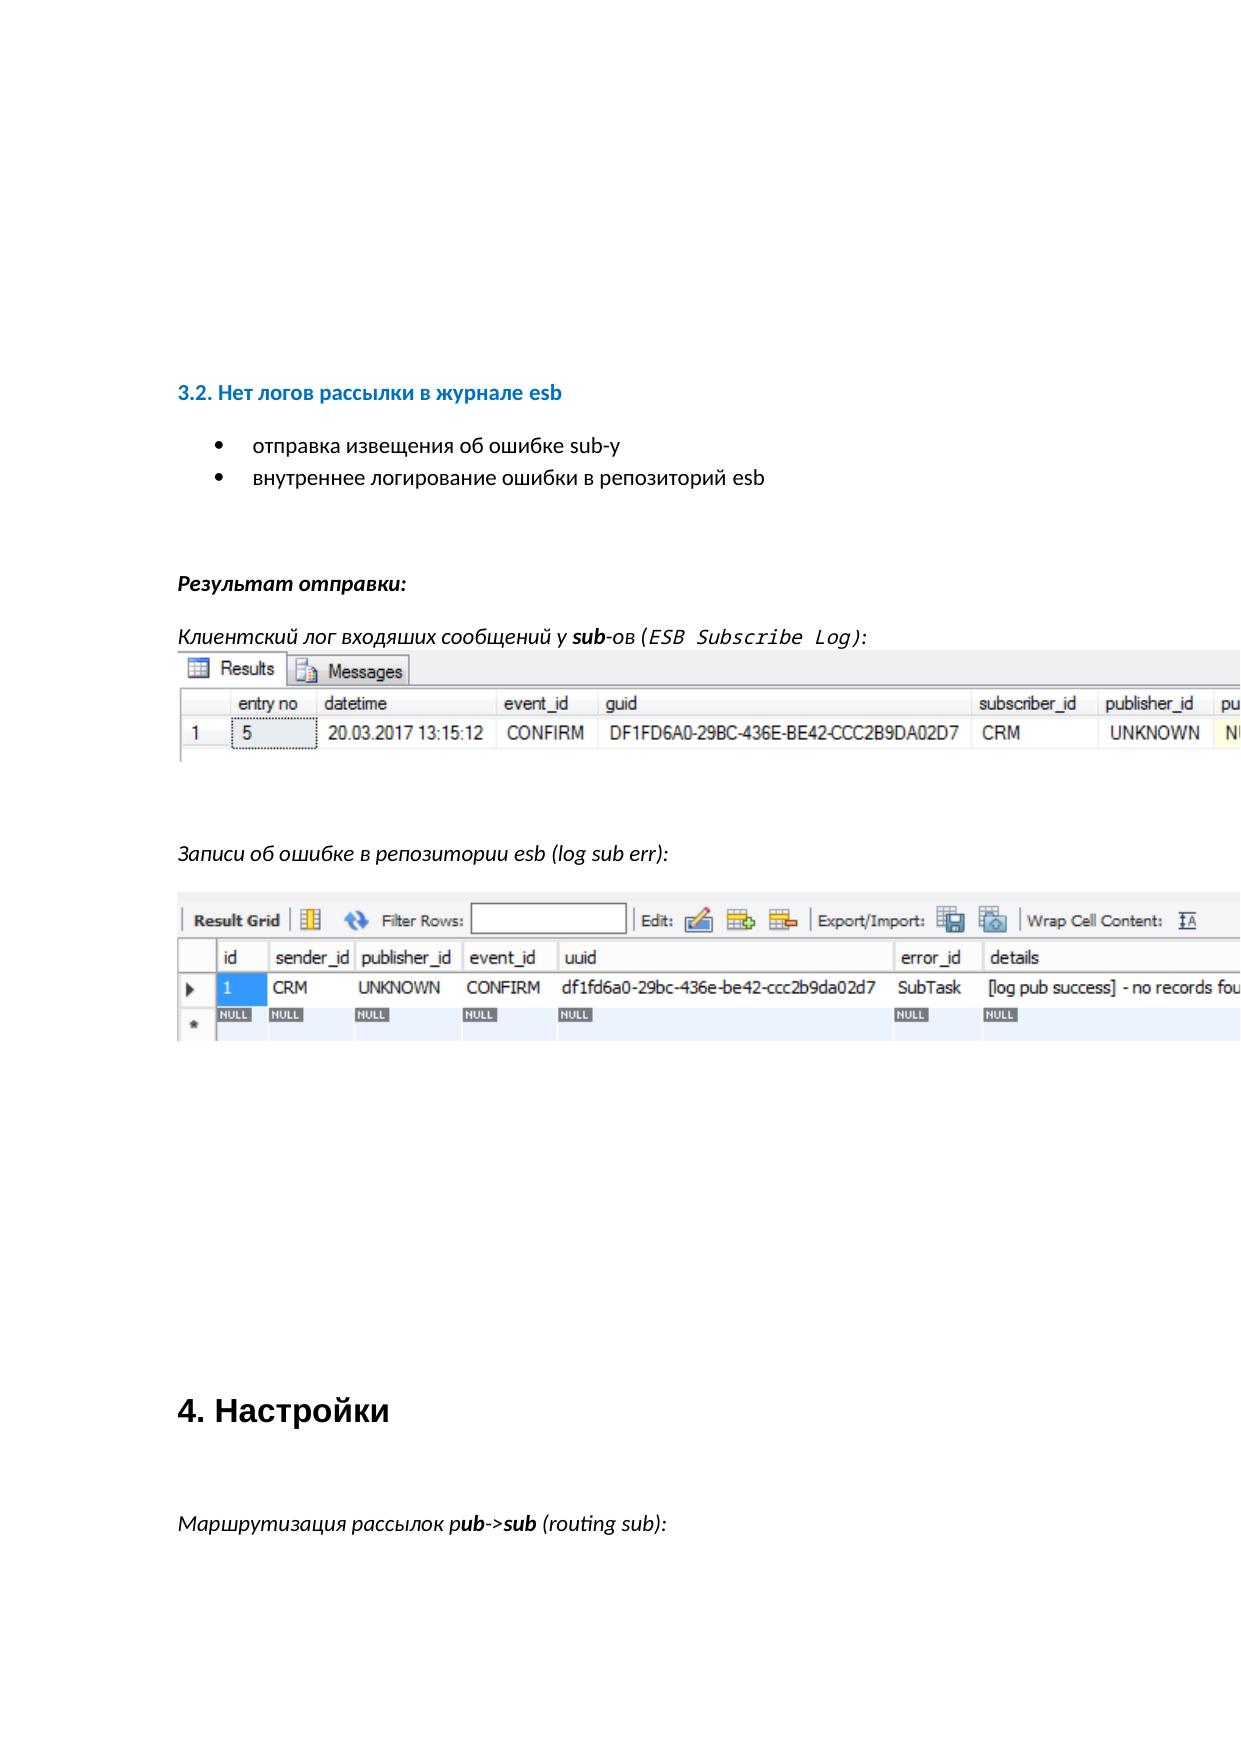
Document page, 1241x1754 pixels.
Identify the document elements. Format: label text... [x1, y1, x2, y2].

text Маршрутизация рассылок pub->sub (routing sub): [177, 1509, 1152, 1537]
picture [177, 892, 1241, 1041]
picture [177, 650, 1241, 762]
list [215, 463, 1152, 491]
text 4. Настройки [177, 1391, 1152, 1429]
text Записи об ошибке в репозитории esb (log sub err): [177, 839, 1152, 867]
text 3.2. Нет логов рассылки в журнале esb [177, 378, 1152, 406]
text Клиентский лог входяших сообщений у sub-ов (ESB Subscribe Log): [177, 622, 1152, 650]
list отправка извещения об ошибке sub-у [215, 431, 1152, 459]
text Результат отправки: [177, 569, 1152, 597]
